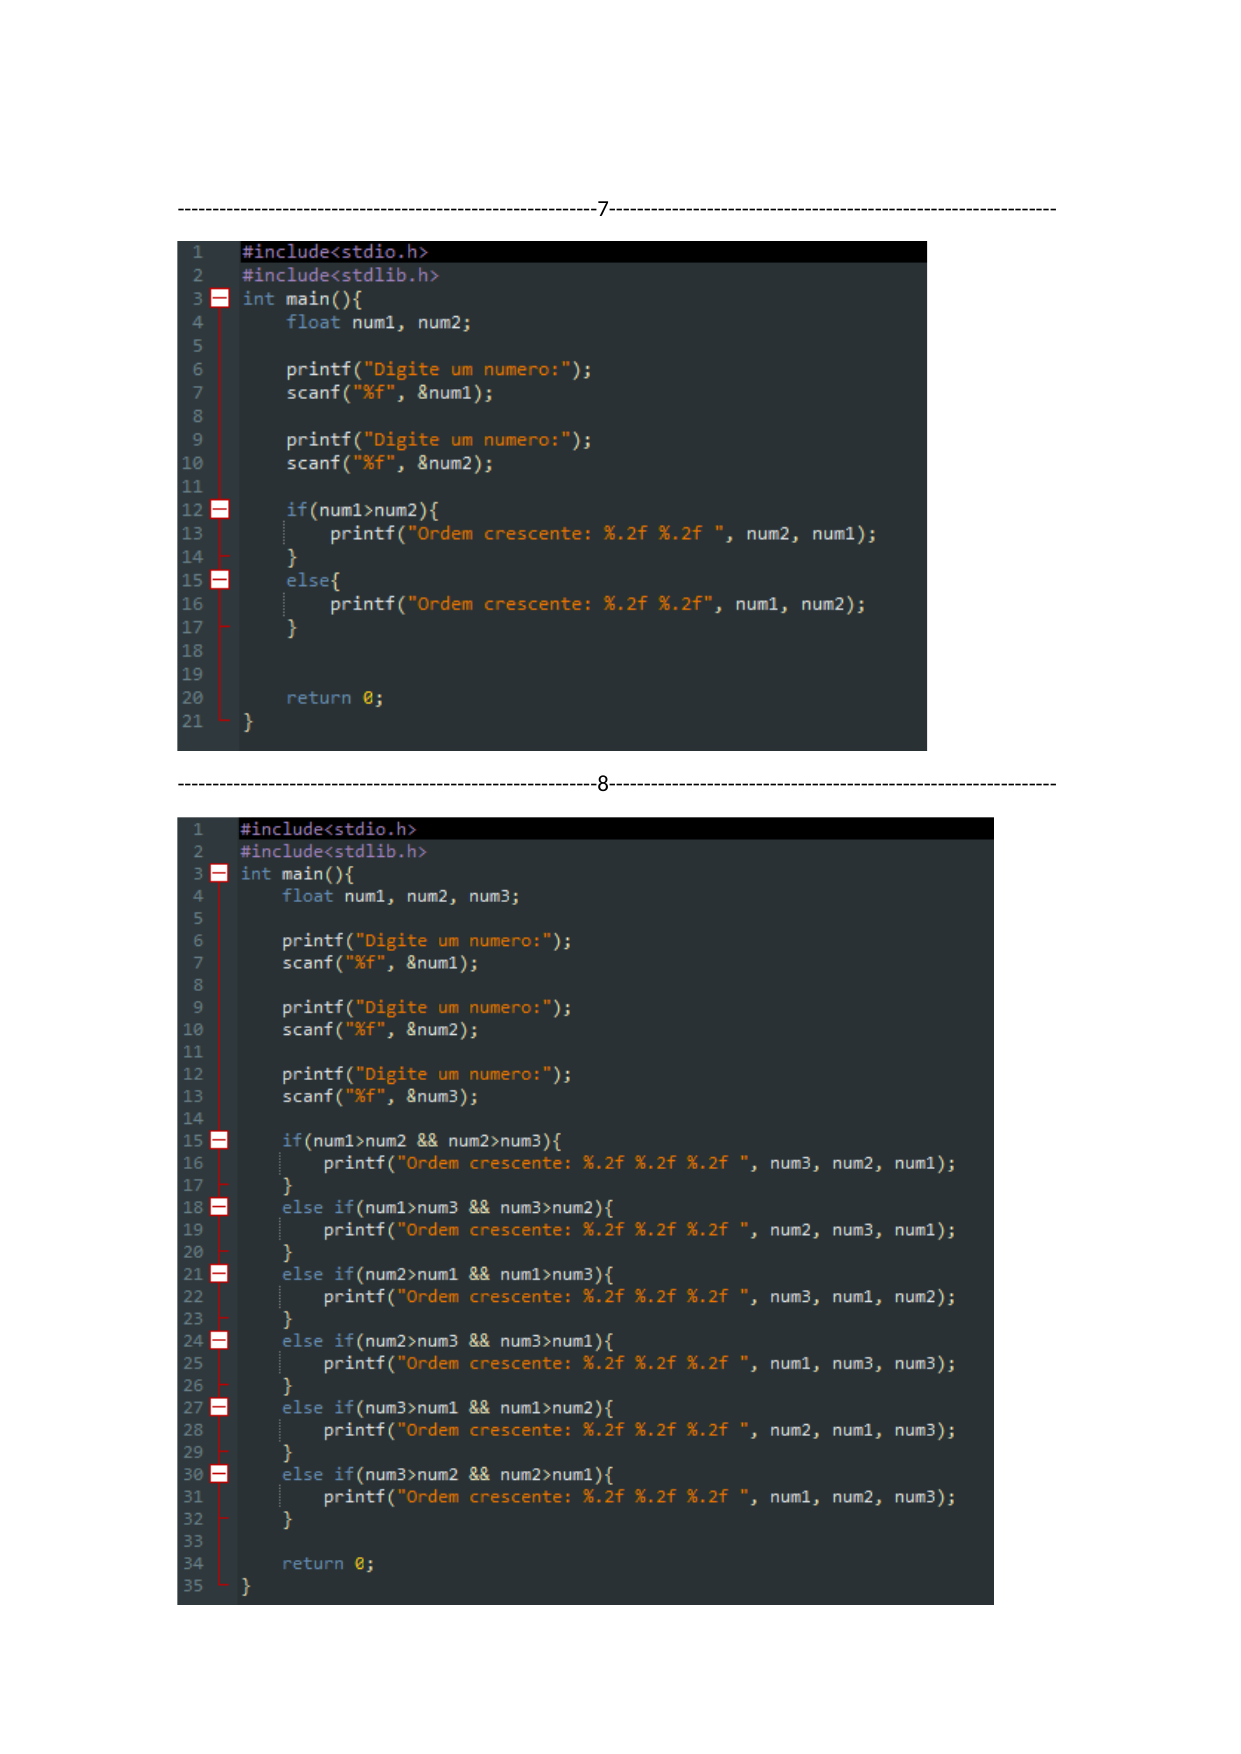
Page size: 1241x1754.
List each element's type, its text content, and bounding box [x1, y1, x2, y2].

text ------------------------------------------------------------8---------------------------------------------------------------- [177, 769, 1063, 798]
picture [177, 241, 928, 751]
text ------------------------------------------------------------7---------------------------------------------------------------- [177, 194, 1063, 222]
picture [177, 816, 994, 1605]
